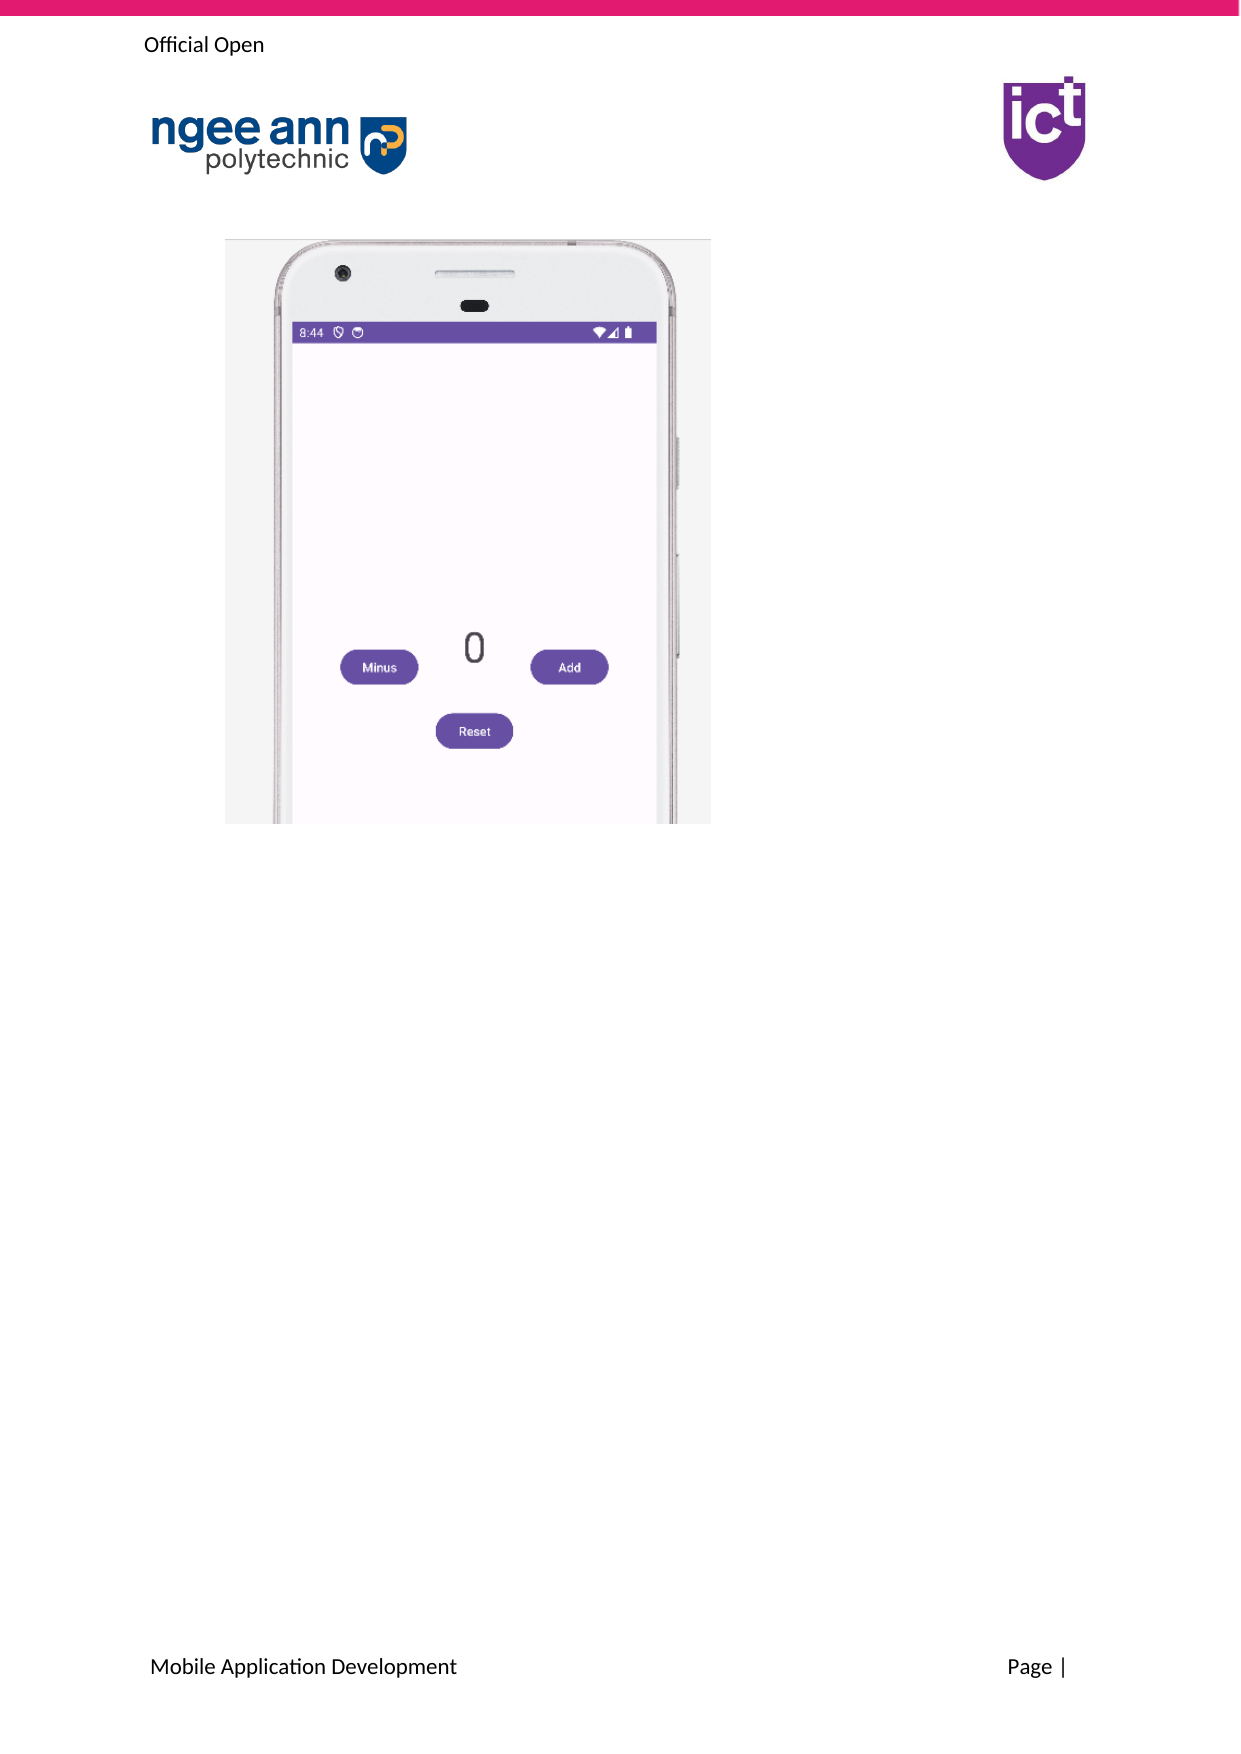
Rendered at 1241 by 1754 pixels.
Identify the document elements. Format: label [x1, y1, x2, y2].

picture [150, 111, 418, 181]
picture [225, 239, 711, 824]
picture [0, 0, 1241, 16]
picture [998, 73, 1091, 184]
